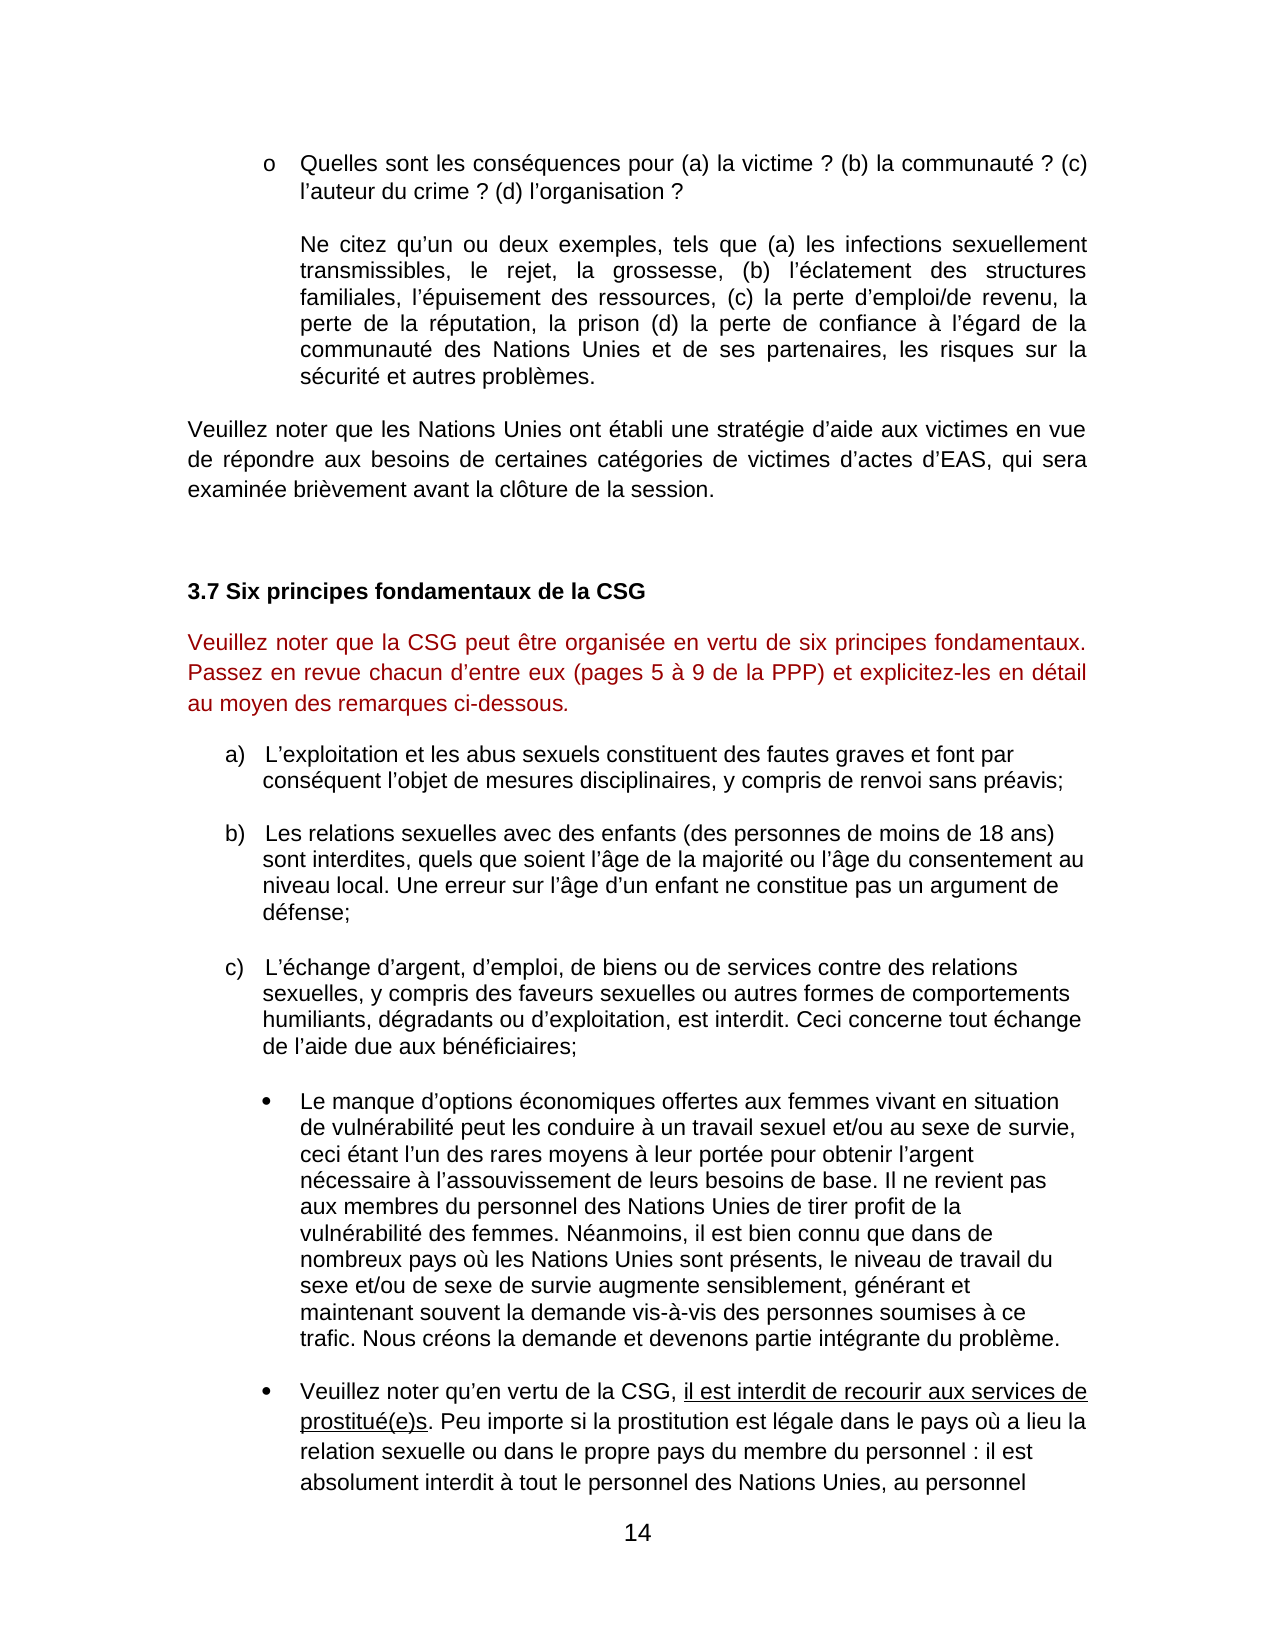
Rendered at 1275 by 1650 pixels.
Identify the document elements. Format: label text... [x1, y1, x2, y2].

list Les relations sexuelles avec des enfants (des personnes de moins de 18 ans) sont interdites, quels que soient l’âge de la majorité ou l’âge du consentement au niveau local. Une erreur sur l’âge d’un enfant ne constitue pas un argument de défense; [225, 819, 1087, 954]
list L’échange d’argent, d’emploi, de biens ou de services contre des relations sexuelles, y compris des faveurs sexuelles ou autres formes de comportements humiliants, dégradants ou d’exploitation, est interdit. Ceci concerne tout échange de l’aide due aux bénéficiaires; [225, 954, 1087, 1088]
text Veuillez noter que les Nations Unies ont établi une stratégie d’aide aux victimes en vue de répondre aux besoins de certaines catégories de victimes d’actes d’EAS, qui sera examinée brièvement avant la clôture de la session. [187, 416, 1087, 502]
text Ne citez qu’un ou deux exemples, tels que (a) les infections sexuellement transmissibles, le rejet, la grossesse, (b) l’éclatement des structures familiales, l’épuisement des ressources, (c) la perte d’emploi/de revenu, la perte de la réputation, la prison (d) la perte de confiance à l’égard de la communauté des Nations Unies et de ses partenaires, les risques sur la sécurité et autres problèmes. [300, 231, 1087, 389]
list Quelles sont les conséquences pour (a) la victime ? (b) la communauté ? (c) l’auteur du crime ? (d) l’organisation ? [262, 150, 1087, 205]
text Veuillez noter que la CSG peut être organisée en vertu de six principes fondamentaux. Passez en revue chacun d’entre eux (pages 5 à 9 de la PPP) et explicitez-les en détail au moyen des remarques ci-dessous. [187, 629, 1087, 716]
list L’exploitation et les abus sexuels constituent des fautes graves et font par conséquent l’objet de mesures disciplinaires, y compris de renvoi sans préavis; [225, 741, 1087, 793]
list Le manque d’options économiques offertes aux femmes vivant en situation de vulnérabilité peut les conduire à un travail sexuel et/ou au sexe de survie, ceci étant l’un des rares moyens à leur portée pour obtenir l’argent nécessaire à l’assouvissement de leurs besoins de base. Il ne revient pas aux membres du personnel des Nations Unies de tirer profit de la vulnérabilité des femmes. Néanmoins, il est bien connu que dans de nombreux pays où les Nations Unies sont présents, le niveau de travail du sexe et/ou de sexe de survie augmente sensiblement, générant et maintenant souvent la demande vis-à-vis des personnes soumises à ce trafic. Nous créons la demande et devenons partie intégrante du problème. [262, 1088, 1087, 1351]
text 3.7 Six principes fondamentaux de la CSG [187, 578, 1087, 604]
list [262, 1378, 1087, 1495]
